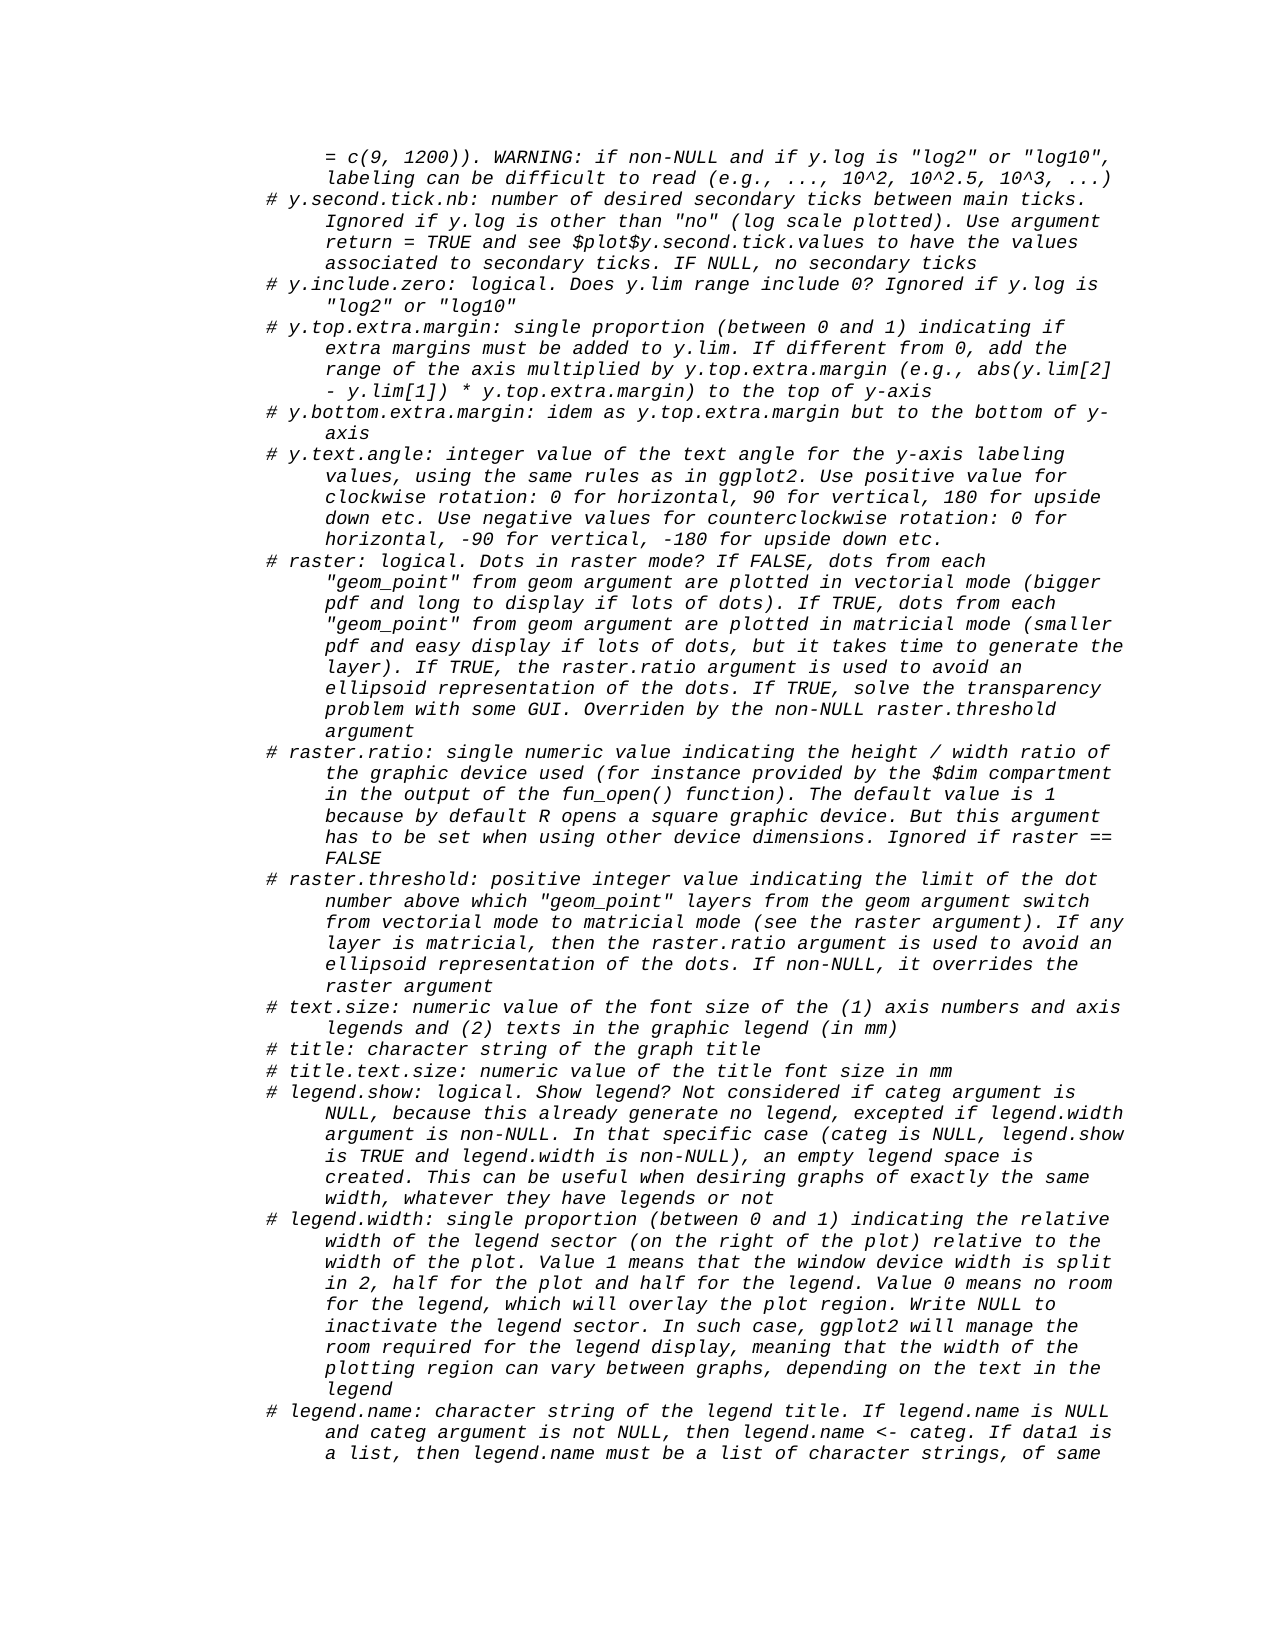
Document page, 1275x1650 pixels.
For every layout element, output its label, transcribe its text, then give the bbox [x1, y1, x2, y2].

text # legend.width: single proportion (between 0 and 1) indicating the relative width of the legend sector (on the right of the plot) relative to the width of the plot. Value 1 means that the window device width is split in 2, half for the plot and half for the legend. Value 0 means no room for the legend, which will overlay the plot region. Write NULL to inactivate the legend sector. In such case, ggplot2 will manage the room required for the legend display, meaning that the width of the plotting region can vary between graphs, depending on the text in the legend [266, 1210, 1127, 1401]
text # raster.threshold: positive integer value indicating the limit of the dot number above which "geom_point" layers from the geom argument switch from vectorial mode to matricial mode (see the raster argument). If any layer is matricial, then the raster.ratio argument is used to avoid an ellipsoid representation of the dots. If non-NULL, it overrides the raster argument [266, 870, 1127, 998]
text # raster: logical. Dots in raster mode? If FALSE, dots from each "geom_point" from geom argument are plotted in vectorial mode (bigger pdf and long to display if lots of dots). If TRUE, dots from each "geom_point" from geom argument are plotted in matricial mode (smaller pdf and easy display if lots of dots, but it takes time to generate the layer). If TRUE, the raster.ratio argument is used to avoid an ellipsoid representation of the dots. If TRUE, solve the transparency problem with some GUI. Overriden by the non-NULL raster.threshold argument [266, 551, 1127, 743]
text # text.size: numeric value of the font size of the (1) axis numbers and axis legends and (2) texts in the graphic legend (in mm) [266, 998, 1127, 1040]
text # raster.ratio: single numeric value indicating the height / width ratio of the graphic device used (for instance provided by the $dim compartment in the output of the fun_open() function). The default value is 1 because by default R opens a square graphic device. But this argument has to be set when using other device dimensions. Ignored if raster == FALSE [266, 743, 1127, 870]
text # y.include.zero: logical. Does y.lim range include 0? Ignored if y.log is "log2" or "log10" [266, 275, 1127, 318]
text # legend.show: logical. Show legend? Not considered if categ argument is NULL, because this already generate no legend, excepted if legend.width argument is non-NULL. In that specific case (categ is NULL, legend.show is TRUE and legend.width is non-NULL), an empty legend space is created. This can be useful when desiring graphs of exactly the same width, whatever they have legends or not [266, 1083, 1127, 1210]
text # y.bottom.extra.margin: idem as y.top.extra.margin but to the bottom of y-axis [266, 403, 1127, 445]
text # title: character string of the graph title [266, 1040, 1127, 1061]
text # title.text.size: numeric value of the title font size in mm [266, 1061, 1127, 1083]
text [266, 1401, 1127, 1465]
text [266, 148, 1127, 190]
